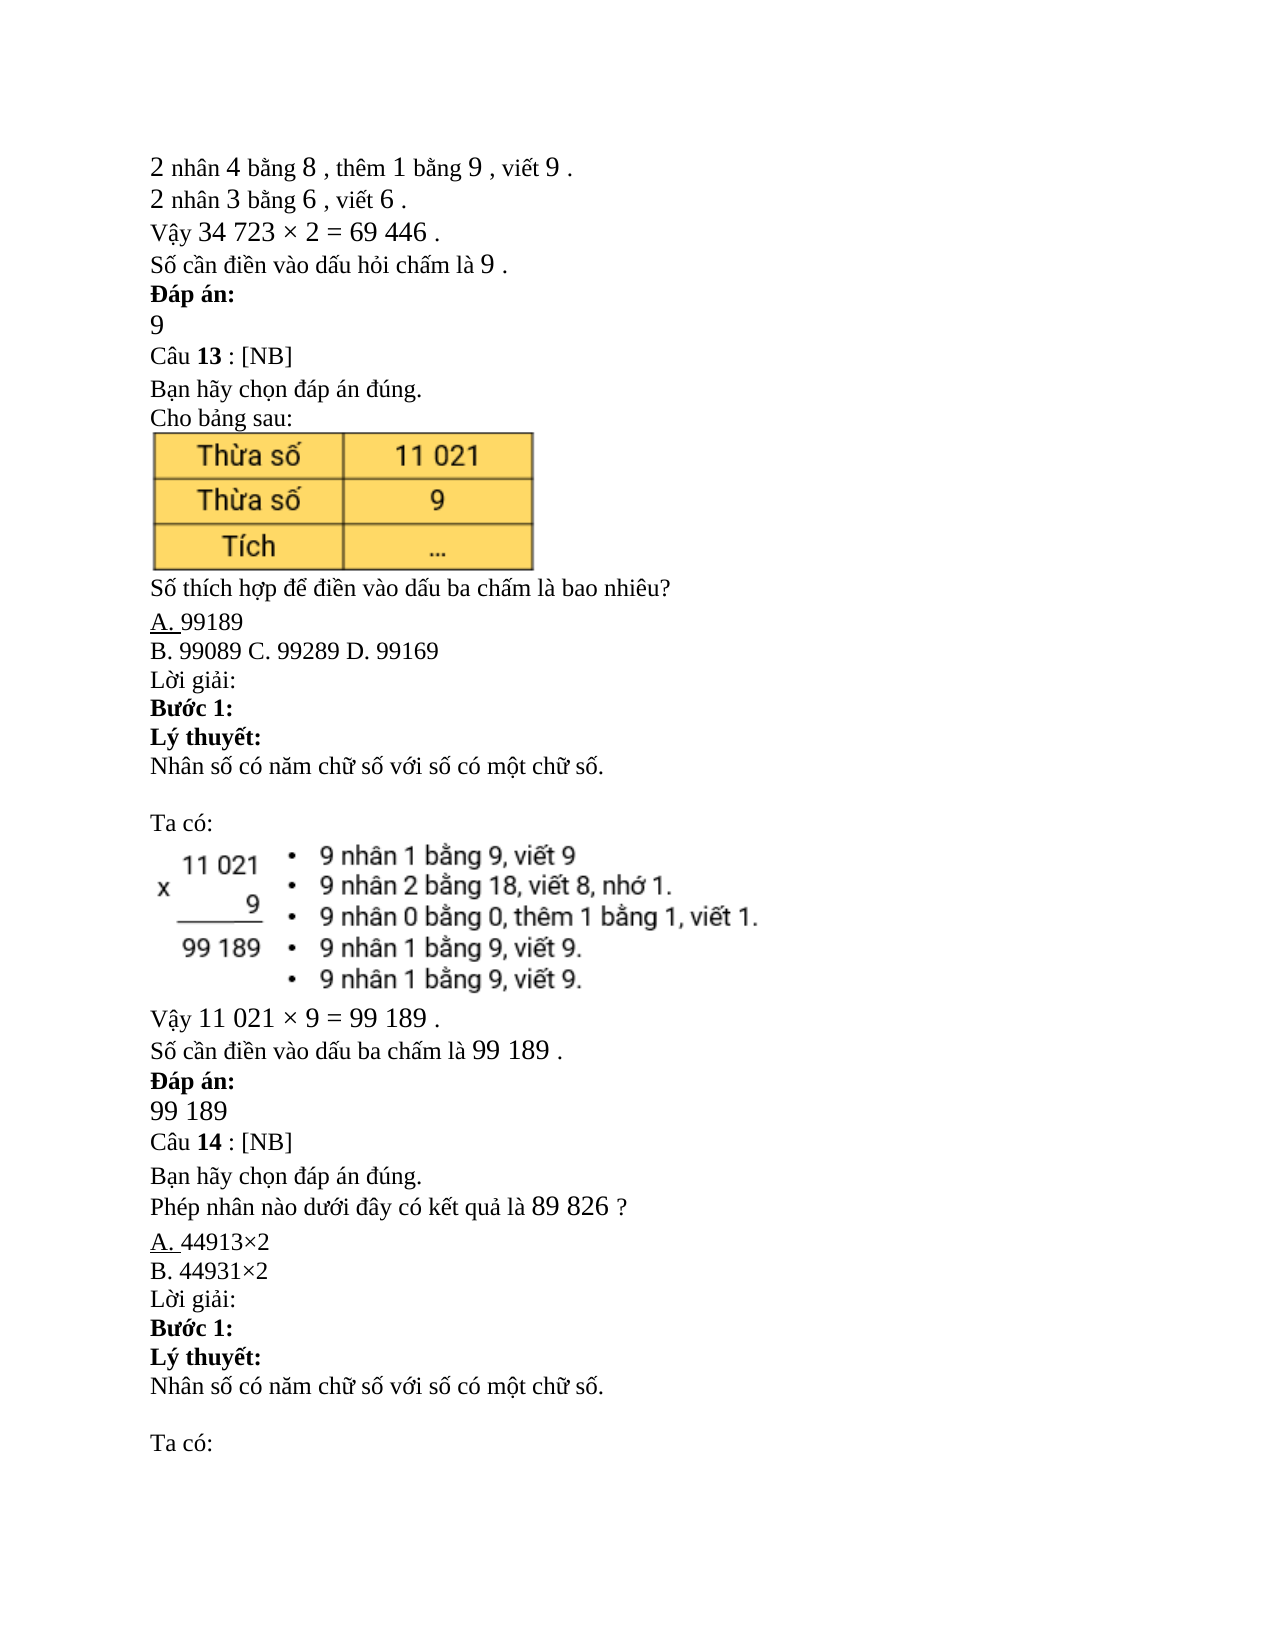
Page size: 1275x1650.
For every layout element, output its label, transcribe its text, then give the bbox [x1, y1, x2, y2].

picture [150, 837, 775, 1001]
text Bước 1: [150, 693, 1125, 722]
text Bạn hãy chọn đáp án đúng. Phép nhân nào dưới đây có kết quả là 89 826 ? [150, 1161, 1125, 1222]
text Lời giải: [150, 1284, 1125, 1313]
text Lời giải: [150, 665, 1125, 693]
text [150, 150, 1125, 341]
text Câu 14 : [NB] [150, 1127, 1125, 1156]
text Câu 13 : [NB] [150, 341, 1125, 369]
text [150, 1342, 1125, 1457]
text B. 99089 C. 99289 D. 99169 [150, 636, 1125, 665]
text A. 99189 [150, 607, 1125, 636]
picture [150, 432, 539, 574]
text Bạn hãy chọn đáp án đúng. Cho bảng sau: Số thích hợp để điền vào dấu ba chấm là bao nhiêu? [150, 374, 1125, 602]
text Bước 1: [150, 1313, 1125, 1342]
text B. 44931×2 [150, 1256, 1125, 1284]
text A. 44913×2 [150, 1227, 1125, 1256]
